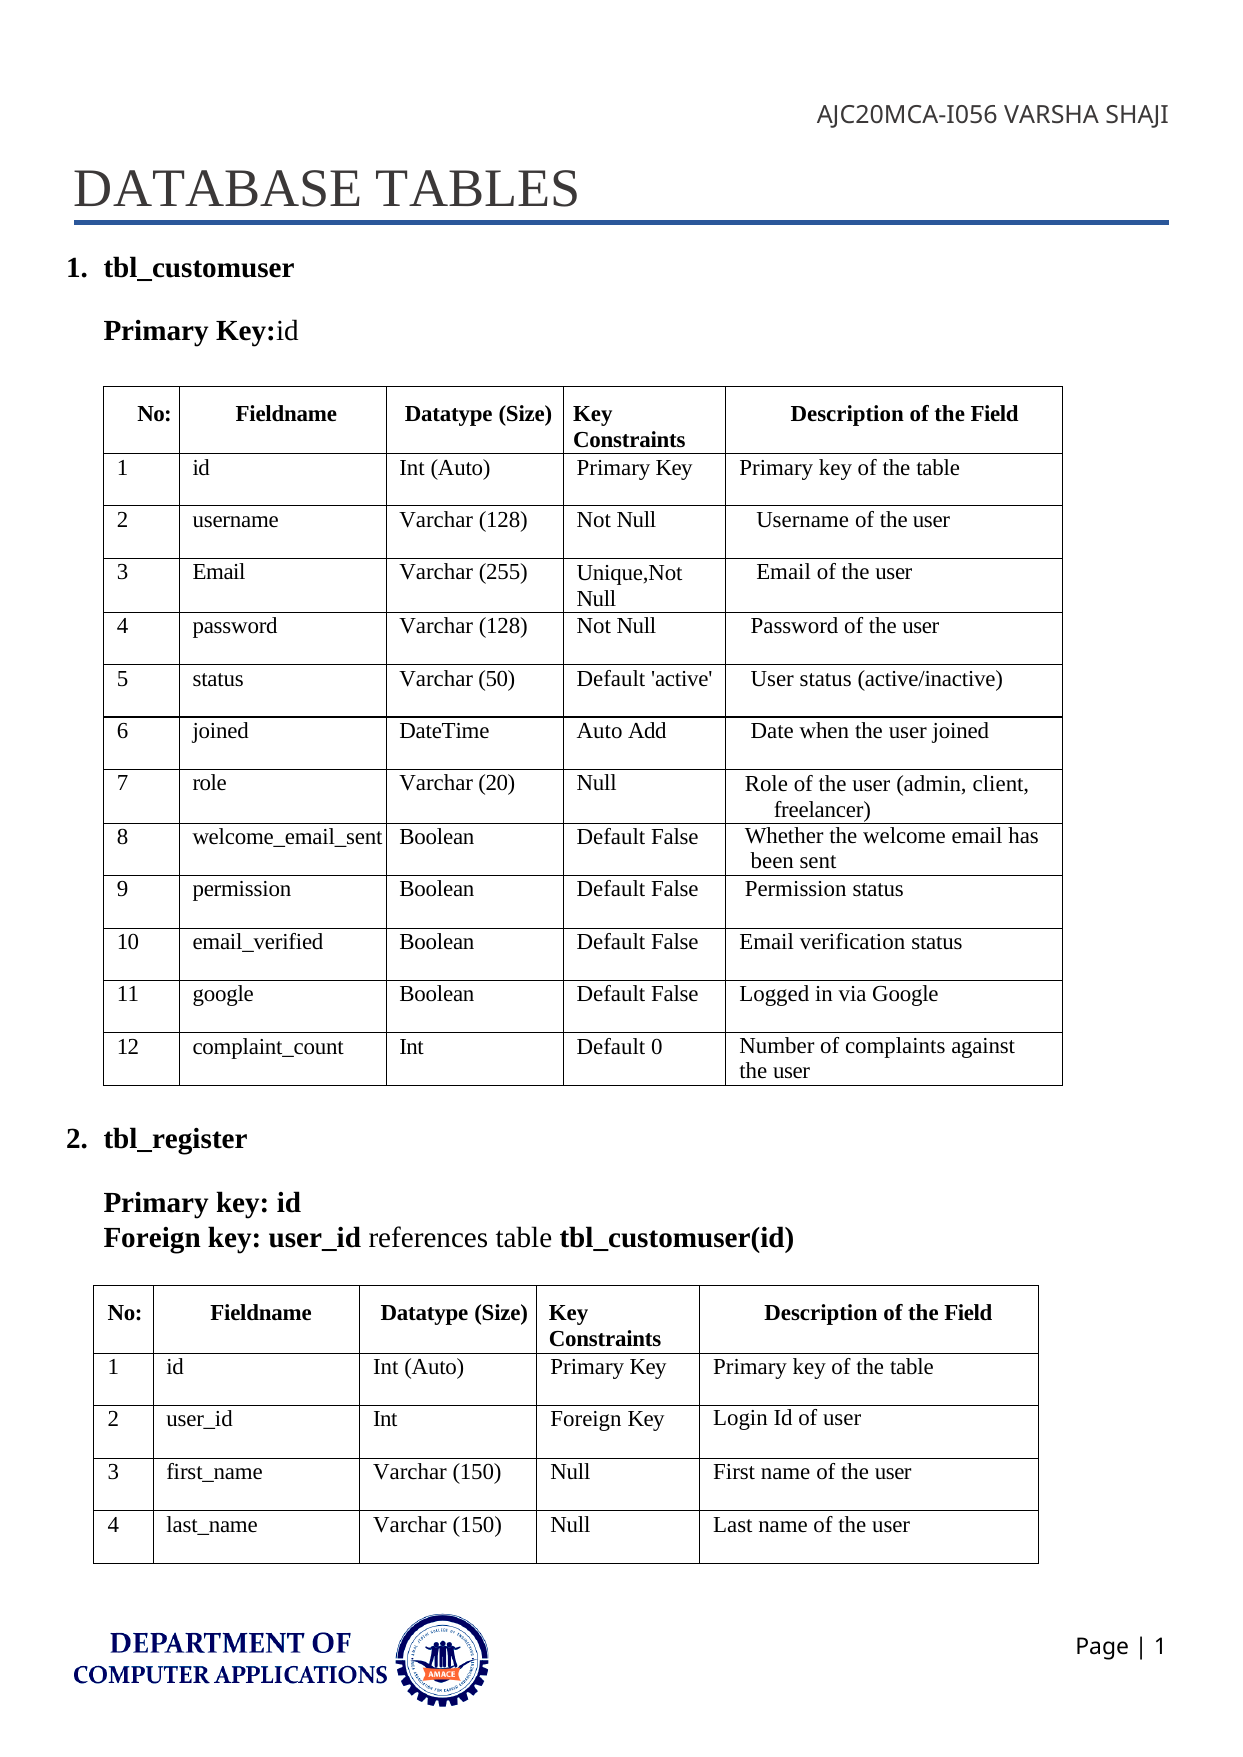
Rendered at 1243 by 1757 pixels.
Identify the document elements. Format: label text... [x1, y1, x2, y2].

list tbl_customuser [66, 250, 1169, 283]
table_cell Default False [564, 981, 725, 1032]
table_cell Boolean [387, 876, 563, 927]
table_cell Not Null [564, 506, 725, 558]
table_cell Varchar (128) [387, 506, 563, 558]
table_cell DateTime [387, 718, 563, 769]
table_cell Last name of the user [700, 1511, 1038, 1563]
table_header Description of the Field [700, 1286, 1038, 1352]
table_cell Email of the user [726, 559, 1062, 612]
table_cell Varchar (20) [387, 770, 563, 823]
table_header Fieldname [180, 387, 386, 453]
table_cell Primary key of the table [726, 454, 1062, 505]
table_cell 4 [104, 613, 179, 664]
table_cell Default 0 [564, 1033, 725, 1085]
table_cell 8 [104, 824, 179, 875]
table_cell Boolean [387, 929, 563, 980]
table_cell Boolean [387, 824, 563, 875]
table_cell first_name [154, 1459, 359, 1510]
table_cell Number of complaints against the user [726, 1033, 1062, 1085]
list Primary Key:id [103, 313, 1169, 347]
table_cell Varchar (150) [360, 1459, 536, 1510]
table_cell Default 'active' [564, 665, 725, 716]
table_cell User status (active/inactive) [726, 665, 1062, 716]
table_cell 11 [104, 981, 179, 1032]
table_cell Varchar (150) [360, 1511, 536, 1563]
table_cell 1 [104, 454, 179, 505]
table_cell 1 [94, 1354, 153, 1405]
table_cell Password of the user [726, 613, 1062, 664]
table_cell status [180, 665, 386, 716]
table_cell password [180, 613, 386, 664]
table_header Key Constraints [564, 387, 725, 453]
table_cell Int [360, 1406, 536, 1458]
table_cell 2 [104, 506, 179, 558]
table_header Description of the Field [726, 387, 1062, 453]
table_cell permission [180, 876, 386, 927]
table_header Datatype (Size) [360, 1286, 536, 1352]
table_cell Null [564, 770, 725, 823]
list tbl_register [66, 1121, 1169, 1155]
list Primary key: id [103, 1185, 1169, 1218]
table_cell Null [537, 1511, 699, 1563]
table_cell 6 [104, 718, 179, 769]
table_cell id [180, 454, 386, 505]
table_cell 5 [104, 665, 179, 716]
table_cell Foreign Key [537, 1406, 699, 1458]
table_cell Varchar (128) [387, 613, 563, 664]
table_header Fieldname [154, 1286, 359, 1352]
table_cell 3 [94, 1459, 153, 1510]
table_cell Auto Add [564, 718, 725, 769]
table_cell google [180, 981, 386, 1032]
table_cell 7 [104, 770, 179, 823]
subtitle DATABASE TABLES [74, 156, 1169, 220]
table_cell Login Id of user [700, 1406, 1038, 1458]
table_header No: [104, 387, 179, 453]
table_cell Username of the user [726, 506, 1062, 558]
table_cell 9 [104, 876, 179, 927]
table_cell Int [387, 1033, 563, 1085]
table_cell Default False [564, 876, 725, 927]
table_cell id [154, 1354, 359, 1405]
table_cell Date when the user joined [726, 718, 1062, 769]
table_cell Int (Auto) [360, 1354, 536, 1405]
table_cell complaint_count [180, 1033, 386, 1085]
table_cell Varchar (50) [387, 665, 563, 716]
table_cell username [180, 506, 386, 558]
table_cell 3 [104, 559, 179, 612]
table_cell Permission status [726, 876, 1062, 927]
table_cell 10 [104, 929, 179, 980]
table_cell last_name [154, 1511, 359, 1563]
table_cell Email verification status [726, 929, 1062, 980]
table_cell Null [537, 1459, 699, 1510]
table_header Datatype (Size) [387, 387, 563, 453]
table_cell 12 [104, 1033, 179, 1085]
table_cell email_verified [180, 929, 386, 980]
table_header No: [94, 1286, 153, 1352]
picture [73, 1613, 489, 1707]
table_cell joined [180, 718, 386, 769]
table_cell Email [180, 559, 386, 612]
table_header Key Constraints [537, 1286, 699, 1352]
table_cell Primary key of the table [700, 1354, 1038, 1405]
table_cell Boolean [387, 981, 563, 1032]
table_cell 4 [94, 1511, 153, 1563]
table_cell Logged in via Google [726, 981, 1062, 1032]
table_cell Varchar (255) [387, 559, 563, 612]
table_cell Not Null [564, 613, 725, 664]
table_cell Primary Key [537, 1354, 699, 1405]
table_cell First name of the user [700, 1459, 1038, 1510]
table_cell 2 [94, 1406, 153, 1458]
list Foreign key: user_id references table tbl_customuser(id) [103, 1220, 1169, 1254]
table_cell Default False [564, 824, 725, 875]
table_cell Default False [564, 929, 725, 980]
table_cell Primary Key [564, 454, 725, 505]
table_cell user_id [154, 1406, 359, 1458]
table_cell Int (Auto) [387, 454, 563, 505]
table_cell Role of the user (admin, client, freelancer) [726, 770, 1062, 823]
table_cell role [180, 770, 386, 823]
table_cell Whether the welcome email has been sent [726, 824, 1062, 875]
table_cell Unique,Not Null [564, 559, 725, 612]
table_cell welcome_email_sent [180, 824, 386, 875]
